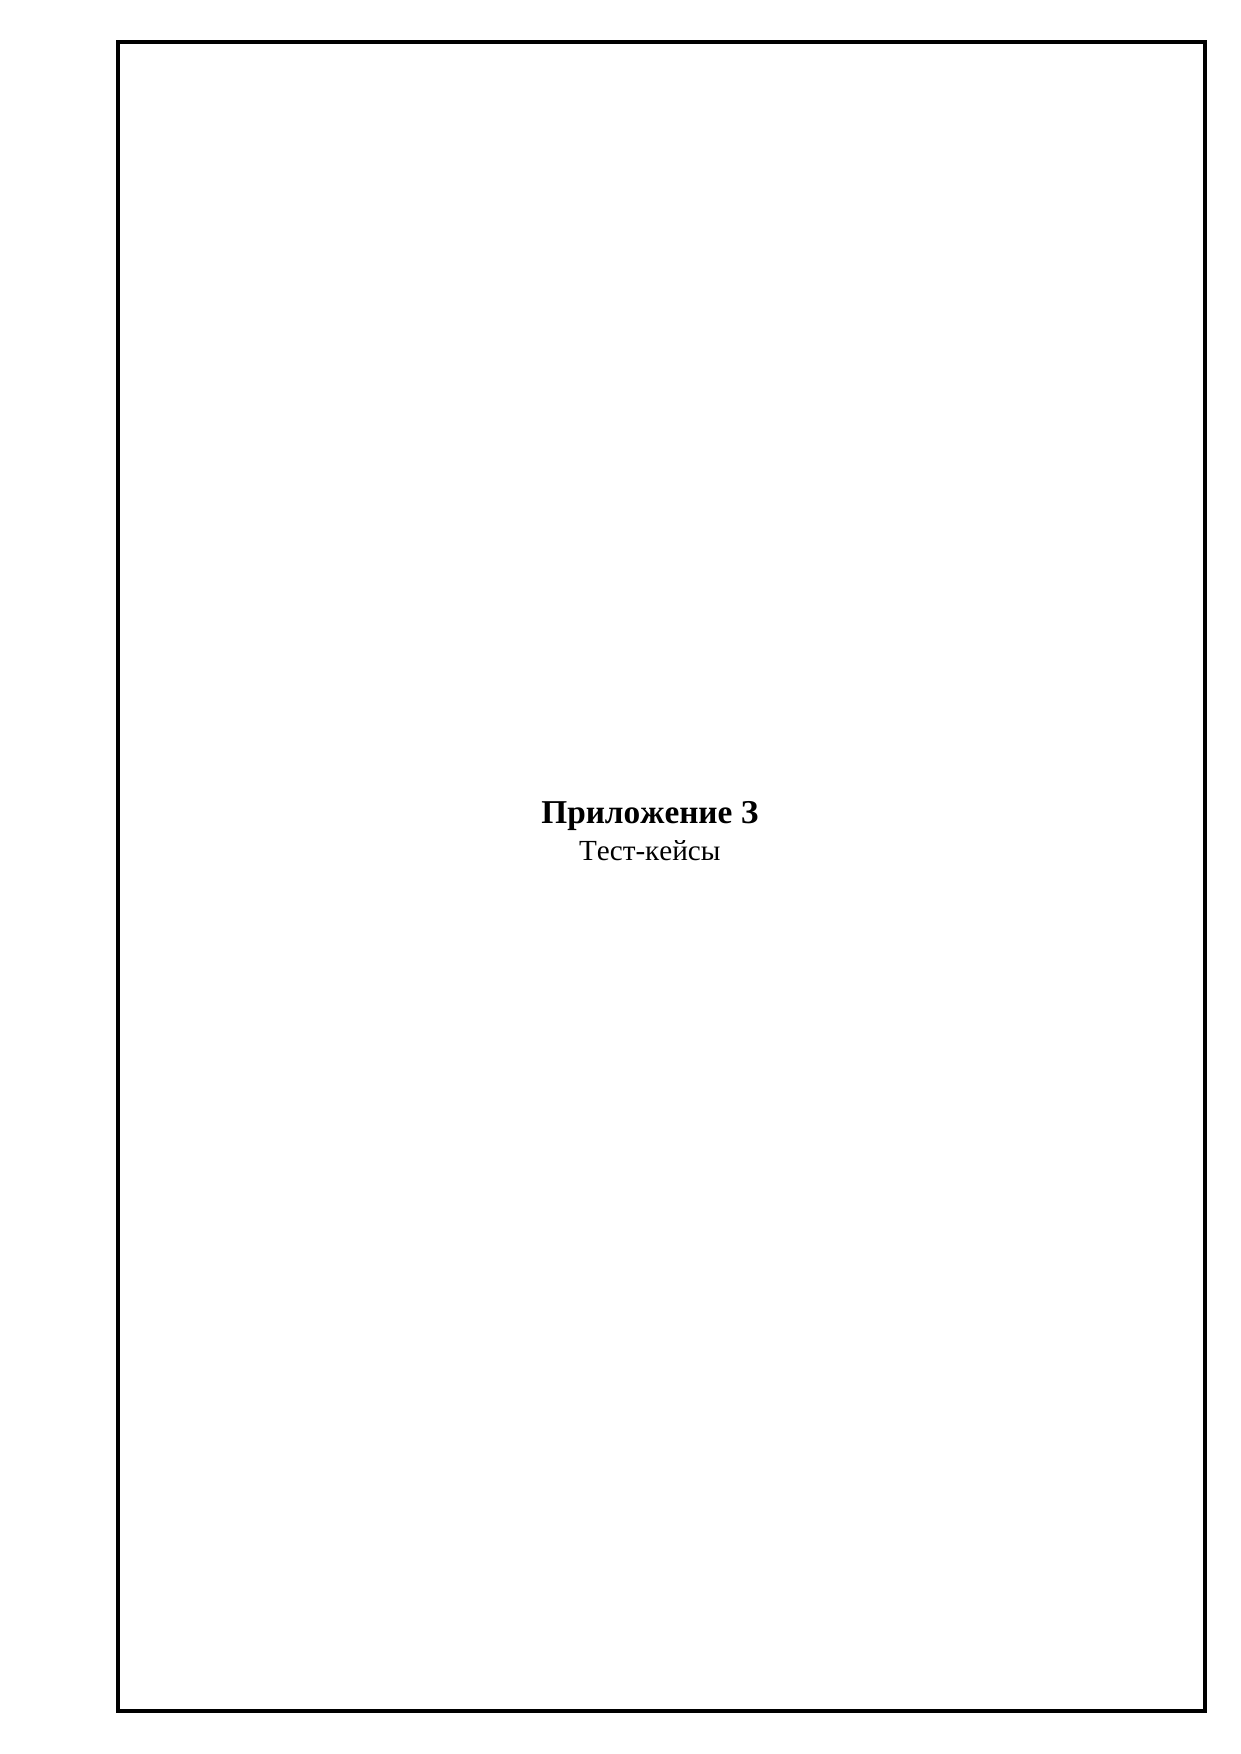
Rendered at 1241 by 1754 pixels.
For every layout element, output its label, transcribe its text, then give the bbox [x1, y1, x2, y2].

text Приложение З [118, 756, 1181, 831]
text Тест-кейсы [118, 831, 1181, 868]
